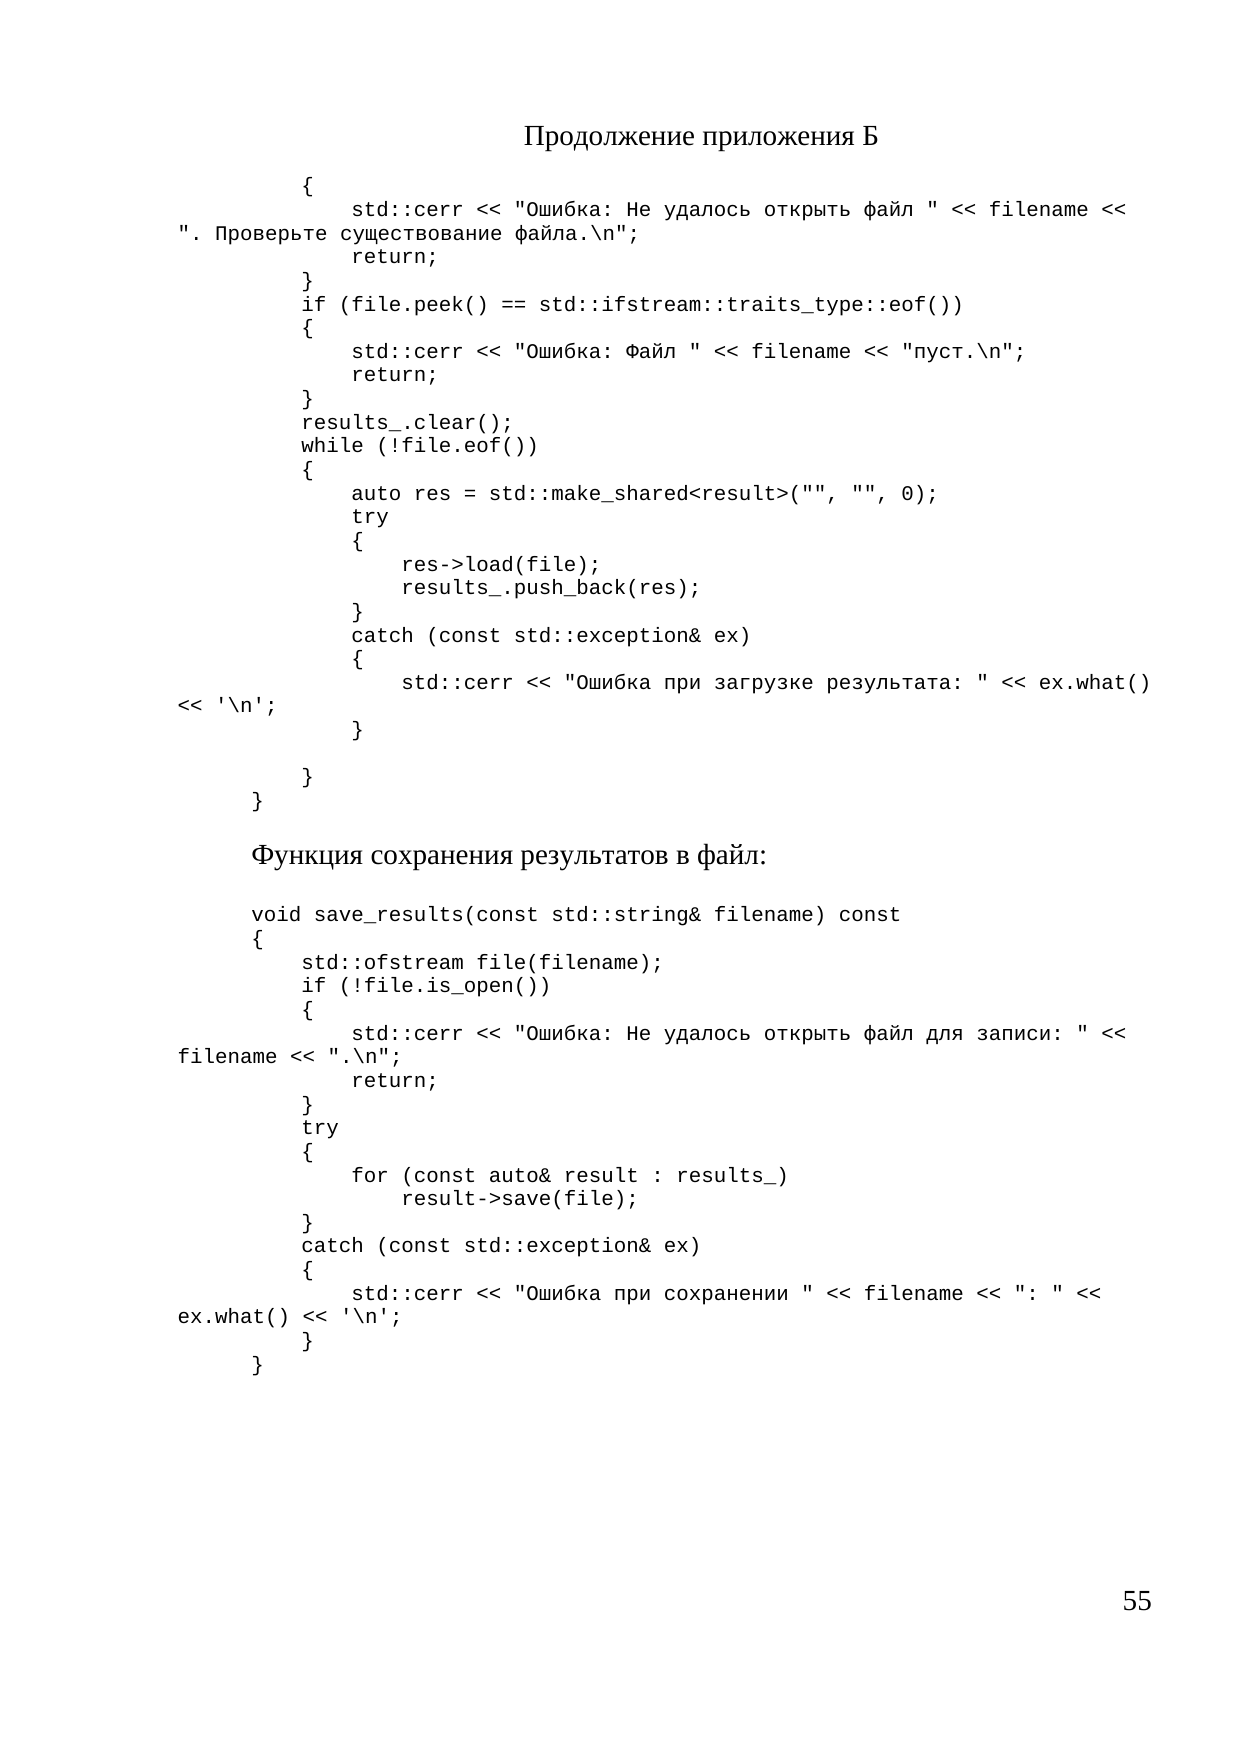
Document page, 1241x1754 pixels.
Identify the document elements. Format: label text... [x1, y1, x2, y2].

text catch (const std::exception& ex) [177, 1236, 1152, 1259]
text { [177, 1259, 1152, 1283]
text return; [177, 364, 1152, 388]
text { [177, 928, 1152, 952]
text std::cerr << "Ошибка: Не удалось открыть файл для записи: " << filename << ".\n"; [177, 1023, 1152, 1070]
text { [177, 648, 1152, 672]
text } [177, 388, 1152, 412]
text results_.push_back(res); [177, 577, 1152, 601]
text std::cerr << "Ошибка при сохранении " << filename << ": " << ex.what() << '\n'; [177, 1283, 1152, 1330]
text results_.clear(); [177, 412, 1152, 435]
text if (!file.is_open()) [177, 975, 1152, 999]
text } [177, 766, 1152, 790]
text void save_results(const std::string& filename) const [177, 904, 1152, 928]
text { [177, 317, 1152, 341]
text if (file.peek() == std::ifstream::traits_type::eof()) [177, 293, 1152, 317]
text try [177, 1117, 1152, 1141]
text Продолжение приложения Б [177, 118, 1152, 152]
text Функция сохранения результатов в файл: [177, 837, 1152, 871]
text } [177, 1212, 1152, 1236]
text } [177, 790, 1152, 814]
text } [177, 719, 1152, 743]
text { [177, 175, 1152, 199]
text { [177, 999, 1152, 1023]
text return; [177, 246, 1152, 270]
text while (!file.eof()) [177, 435, 1152, 459]
text for (const auto& result : results_) [177, 1164, 1152, 1188]
text std::cerr << "Ошибка: Файл " << filename << "пуст.\n"; [177, 341, 1152, 364]
text catch (const std::exception& ex) [177, 624, 1152, 648]
text } [177, 1330, 1152, 1354]
text result->save(file); [177, 1188, 1152, 1212]
text return; [177, 1070, 1152, 1094]
text } [177, 1354, 1152, 1377]
text } [177, 270, 1152, 293]
text std::cerr << "Ошибка при загрузке результата: " << ex.what() << '\n'; [177, 672, 1152, 719]
text try [177, 506, 1152, 530]
text auto res = std::make_shared<result>("", "", 0); [177, 483, 1152, 506]
text { [177, 1141, 1152, 1164]
text { [177, 459, 1152, 483]
text { [177, 530, 1152, 554]
text } [177, 1094, 1152, 1117]
text std::ofstream file(filename); [177, 952, 1152, 975]
text res->load(file); [177, 554, 1152, 577]
text std::cerr << "Ошибка: Не удалось открыть файл " << filename << ". Проверьте существование файла.\n"; [177, 199, 1152, 246]
text } [177, 601, 1152, 624]
